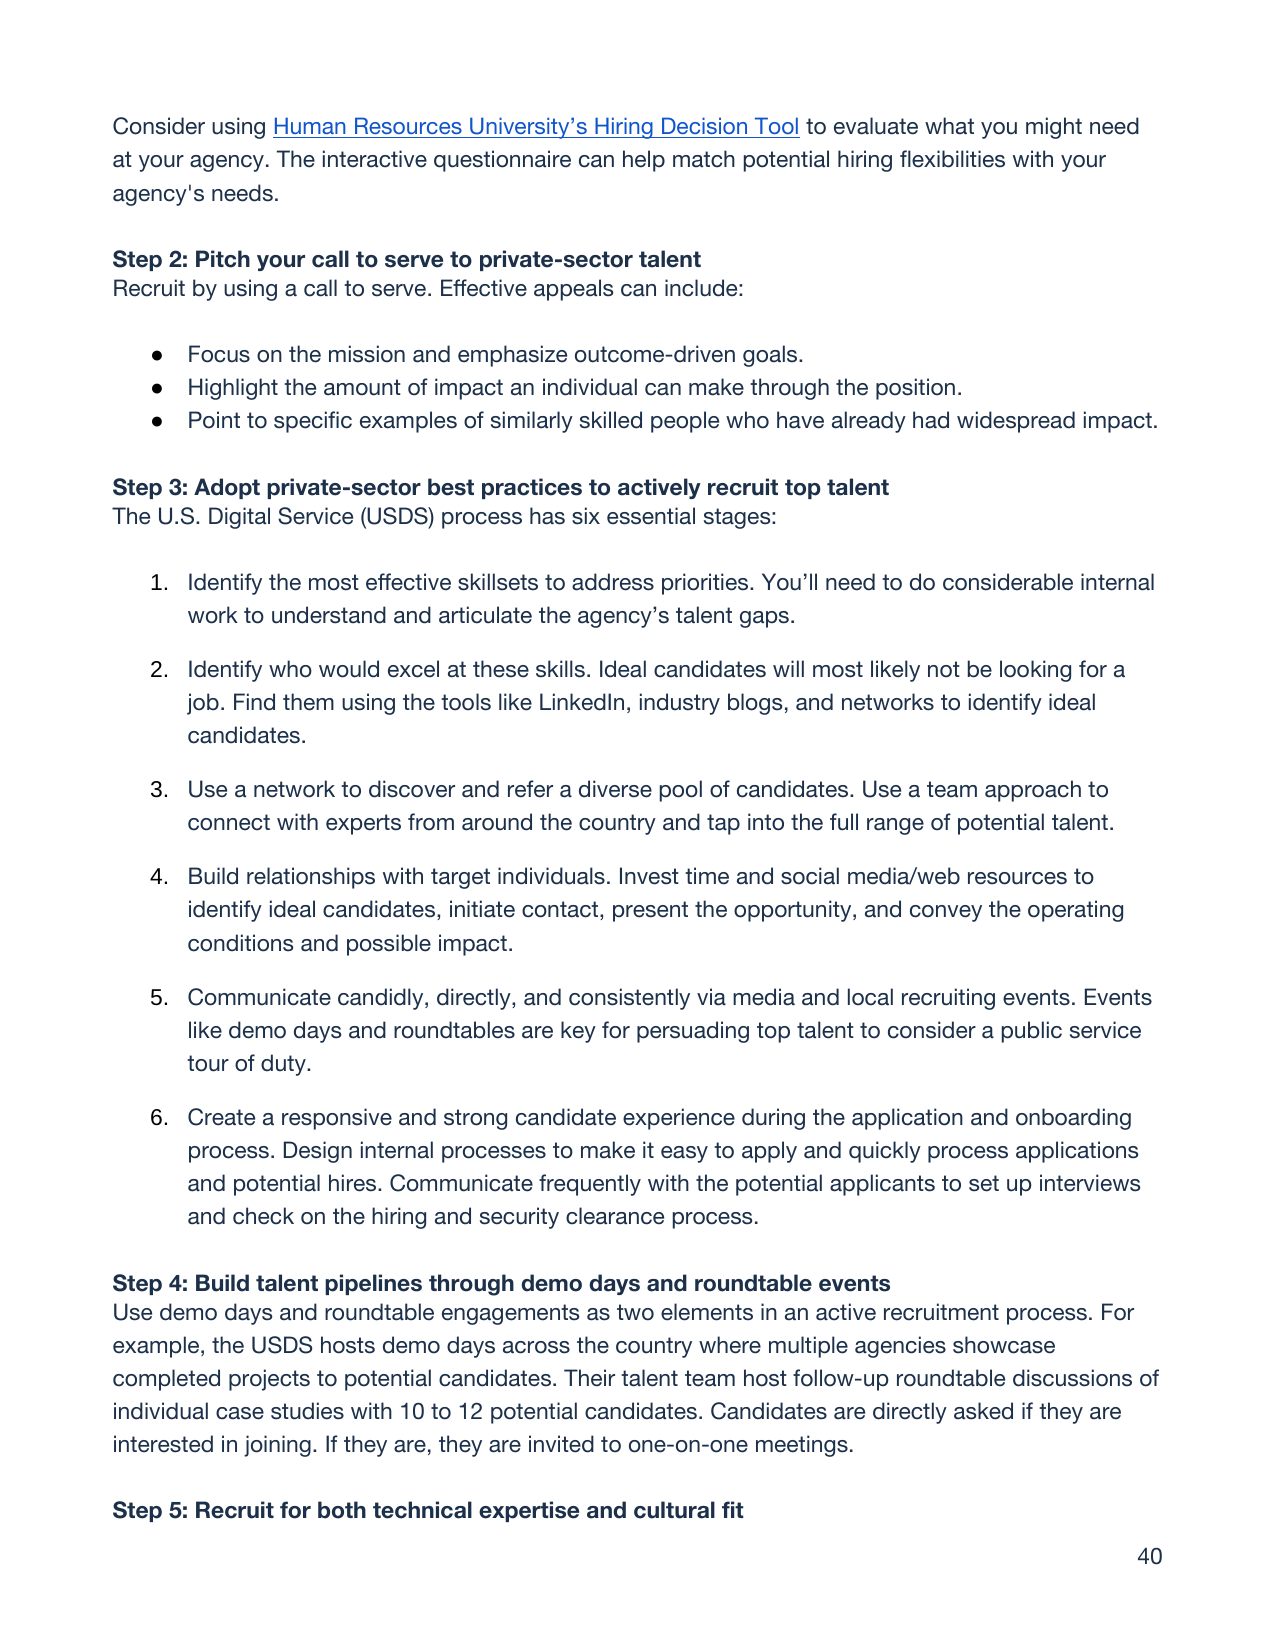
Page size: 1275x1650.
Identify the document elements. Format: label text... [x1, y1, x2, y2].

list Communicate candidly, directly, and consistently via media and local recruiting events. Events like demo days and roundtables are key for persuading top talent to consider a public service tour of duty. [150, 983, 1162, 1078]
list Build relationships with target individuals. Invest time and social media/web resources to identify ideal candidates, initiate contact, present the opportunity, and convey the operating conditions and possible impact. [150, 862, 1162, 958]
list Focus on the mission and emphasize outcome-driven goals. [150, 340, 1162, 369]
text Step 5: Recruit for both technical expertise and cultural fit [112, 1497, 1162, 1525]
list Identify who would excel at these skills. Ideal candidates will most likely not be looking for a job. Find them using the tools like LinkedIn, industry blogs, and networks to identify ideal candidates. [150, 655, 1162, 750]
text Step 2: Pitch your call to serve to private-sector talent [112, 245, 1162, 274]
list Point to specific examples of similarly skilled people who have already had widespread impact. [150, 407, 1162, 435]
text Consider using Human Resources University’s Hiring Decision Tool to evaluate what you might need at your agency. The interactive questionnaire can help match potential hiring flexibilities with your agency's needs. [112, 112, 1162, 208]
list Highlight the amount of impact an individual can make through the position. [150, 373, 1162, 402]
text Recruit by using a call to serve. Effective appeals can include: [112, 274, 1162, 336]
list Identify the most effective skillsets to address priorities. You’ll need to do considerable internal work to understand and articulate the agency’s talent gaps. [150, 568, 1162, 630]
list Create a responsive and strong candidate experience during the application and onboarding process. Design internal processes to make it easy to apply and quickly process applications and potential hires. Communicate frequently with the potential applicants to set up interviews and check on the hiring and security clearance process. [150, 1103, 1162, 1231]
text Use demo days and roundtable engagements as two elements in an active recruitment process. For example, the USDS hosts demo days across the country where multiple agencies showcase completed projects to potential candidates. Their talent team host follow-up roundtable discussions of individual case studies with 10 to 12 potential candidates. Candidates are directly asked if they are interested in joining. If they are, they are invited to one-on-one meetings. [112, 1298, 1162, 1459]
text Step 4: Build talent pipelines through demo days and roundtable events [112, 1269, 1162, 1298]
list Use a network to discover and refer a diverse pool of candidates. Use a team approach to connect with experts from around the country and tap into the full range of potential talent. [150, 775, 1162, 837]
text The U.S. Digital Service (USDS) process has six essential stages: [112, 502, 1162, 531]
text Step 3: Adopt private-sector best practices to actively recruit top talent [112, 473, 1162, 502]
